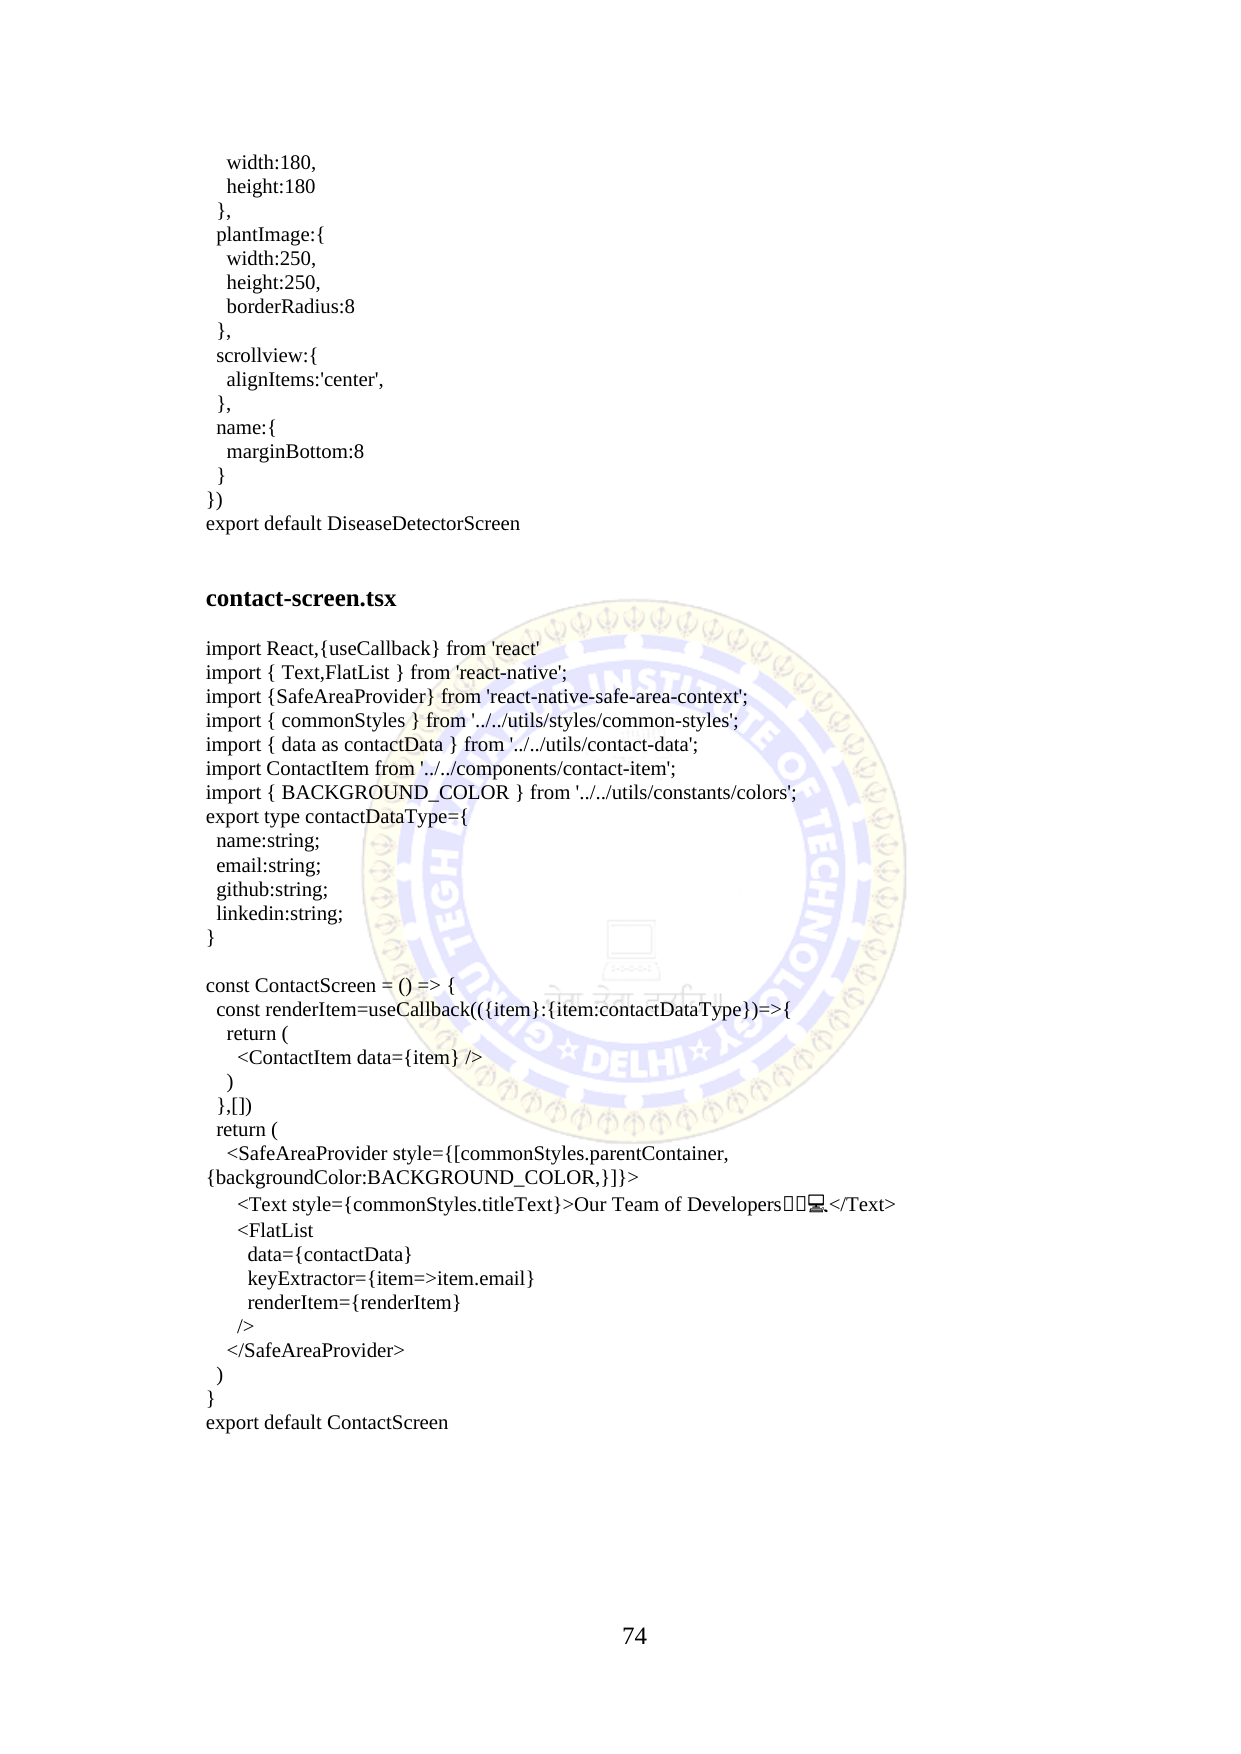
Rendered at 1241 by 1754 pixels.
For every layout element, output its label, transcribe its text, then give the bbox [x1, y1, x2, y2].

text import { BACKGROUND_COLOR } from '../../utils/constants/colors'; [206, 780, 1063, 804]
text scrollview:{ [206, 342, 1063, 367]
text const renderItem=useCallback(({item}:{item:contactDataType})=>{ [206, 997, 1063, 1021]
text plantImage:{ [206, 222, 1063, 246]
text contact-screen.tsx [206, 583, 1063, 612]
text import React,{useCallback} from 'react' [206, 636, 1063, 660]
text import { commonStyles } from '../../utils/styles/common-styles'; [206, 708, 1063, 732]
text /> [206, 1314, 1063, 1338]
text ) [206, 1362, 1063, 1386]
text import {SafeAreaProvider} from 'react-native-safe-area-context'; [206, 684, 1063, 708]
text ) [206, 1069, 1063, 1093]
text github:string; [206, 877, 1063, 901]
text } [206, 1386, 1063, 1410]
text marginBottom:8 [206, 439, 1063, 463]
text }, [206, 391, 1063, 415]
text linkedin:string; [206, 901, 1063, 925]
text email:string; [206, 852, 1063, 877]
text <FlatList [206, 1218, 1063, 1242]
text export default DiseaseDetectorScreen [206, 511, 1063, 535]
text name:{ [206, 415, 1063, 439]
text }) [206, 487, 1063, 511]
text alignItems:'center', [206, 367, 1063, 391]
text <ContactItem data={item} /> [206, 1045, 1063, 1069]
text }, [206, 198, 1063, 222]
text data={contactData} [206, 1242, 1063, 1266]
text height:180 [206, 174, 1063, 198]
text } [206, 463, 1063, 487]
text width:250, [206, 246, 1063, 270]
text renderItem={renderItem} [206, 1290, 1063, 1314]
text }, [206, 318, 1063, 342]
text height:250, [206, 270, 1063, 294]
text return ( [206, 1117, 1063, 1141]
text name:string; [206, 828, 1063, 852]
text const ContactScreen = () => { [206, 973, 1063, 997]
text </SafeAreaProvider> [206, 1338, 1063, 1362]
text width:180, [206, 150, 1063, 174]
text export type contactDataType={ [206, 804, 1063, 828]
text borderRadius:8 [206, 294, 1063, 318]
text export default ContactScreen [206, 1410, 1063, 1434]
text keyExtractor={item=>item.email} [206, 1266, 1063, 1290]
text } [206, 925, 1063, 949]
text return ( [206, 1021, 1063, 1045]
text },[]) [206, 1093, 1063, 1117]
text <SafeAreaProvider style={[commonStyles.parentContainer,{backgroundColor:BACKGROUND_COLOR,}]}> [206, 1141, 1063, 1189]
text import { Text,FlatList } from 'react-native'; [206, 660, 1063, 684]
text import ContactItem from '../../components/contact-item'; [206, 756, 1063, 780]
text import { data as contactData } from '../../utils/contact-data'; [206, 732, 1063, 756]
text <Text style={commonStyles.titleText}>Our Team of Developers👨🏻‍💻</Text> [206, 1189, 1063, 1218]
